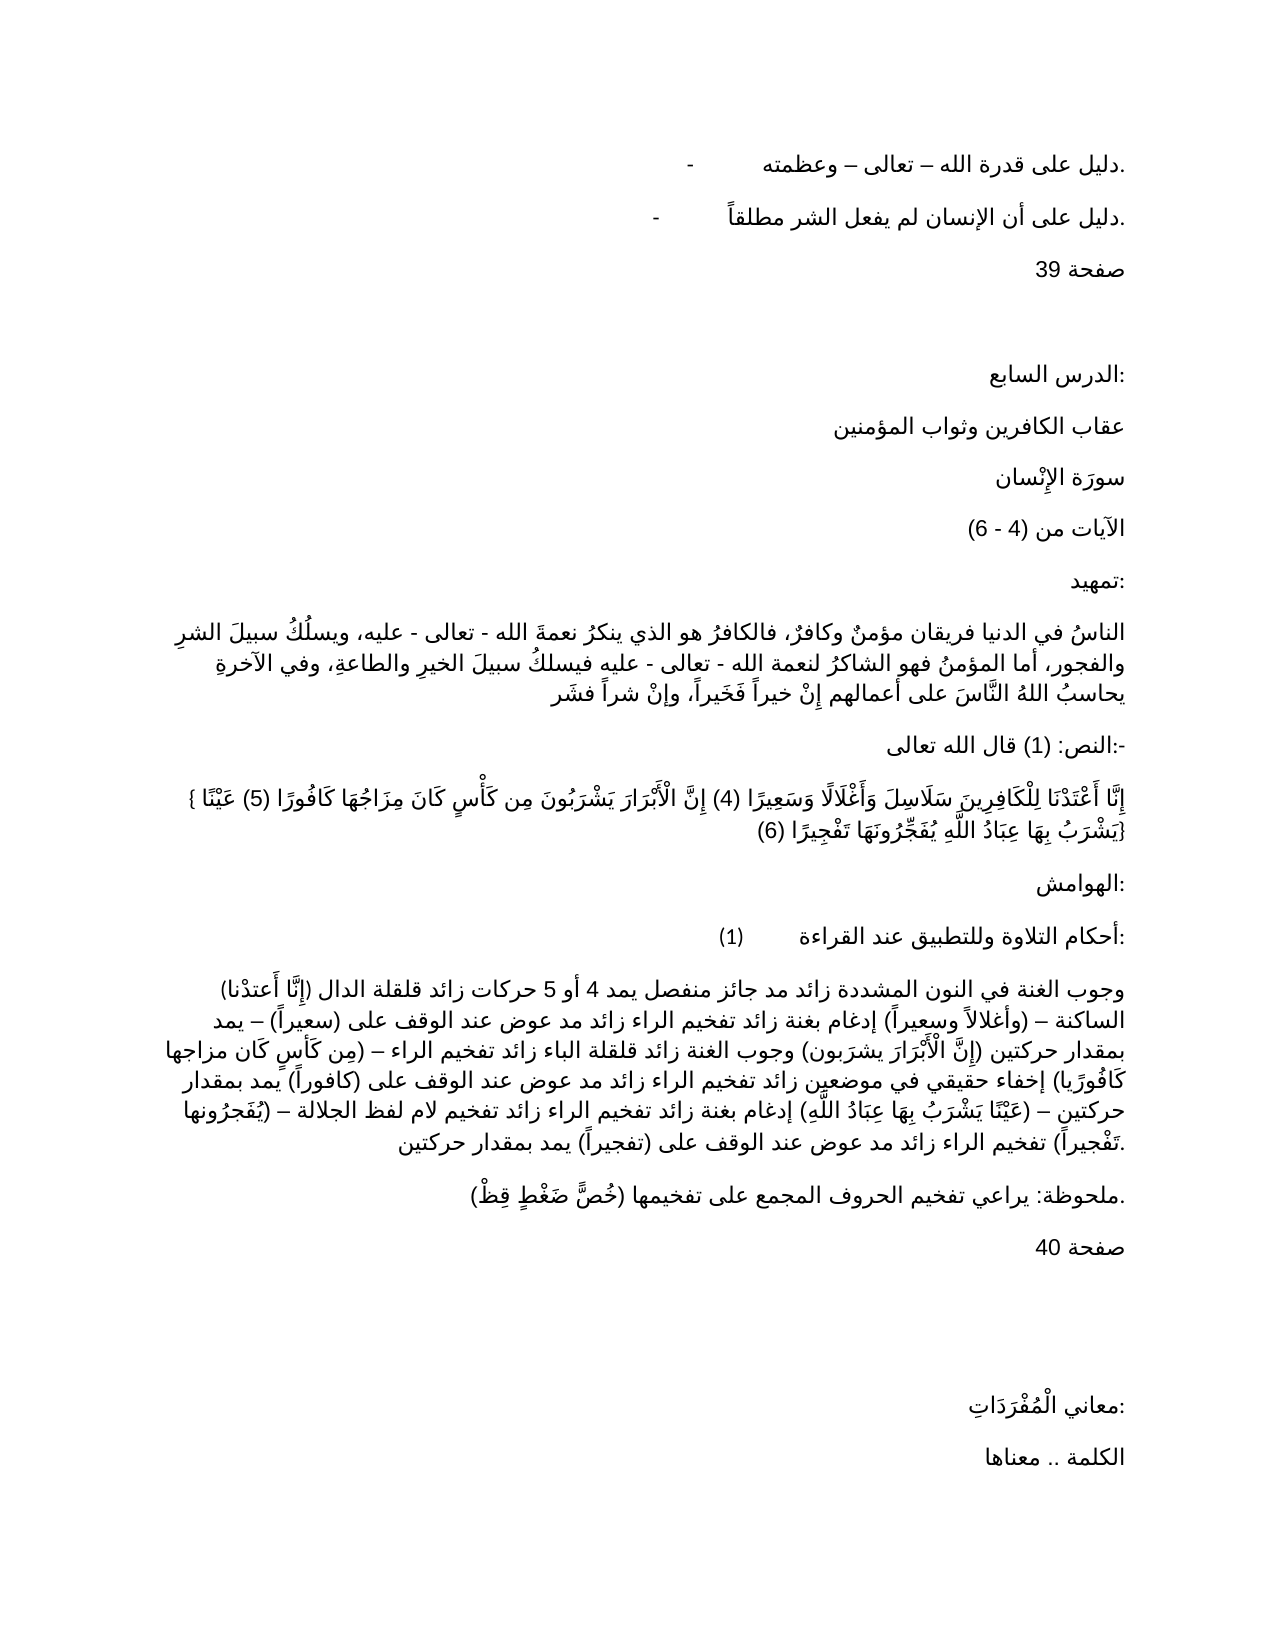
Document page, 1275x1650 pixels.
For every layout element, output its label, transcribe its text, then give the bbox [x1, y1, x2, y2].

text { إِنَّا أَعْتَدْنَا لِلْكَافِرِينَ سَلَاسِلَ وَأَغْلَالًا وَسَعِيرًا (4) إِنَّ الْأَبْرَارَ يَشْرَبُونَ مِن كَأْسٍ كَانَ مِزَاجُهَا كَافُورًا (5) عَيْنًا يَشْرَبُ بِهَا عِبَادُ اللَّهِ يُفَجِّرُونَهَا تَفْجِيرًا (6)} [150, 784, 1125, 844]
text - دليل على أن الإنسان لم يفعل الشر مطلقاً. [150, 203, 1125, 231]
text تمهید: [150, 566, 1125, 594]
text الآيات من (4 - 6) [150, 515, 1125, 542]
text (1) أحكام التلاوة وللتطبيق عند القراءة: [150, 922, 1125, 950]
text (إِنَّا أَعتدْنا) وجوب الغنة في النون المشددة زائد مد جائز منفصل يمد 4 أو 5 حركات زائد قلقلة الدال الساكنة – (وأغلالاً وسعيراً) إدغام بغنة زائد تفخيم الراء زائد مد عوض عند الوقف على (سعيراً) – يمد بمقدار حركتين (إِنَّ الْأَبْرَارَ يشرَبون) وجوب الغنة زائد قلقلة الباء زائد تفخيم الراء – (مِن كَأسٍ كَان مزاجها كَافُورًيا) إخفاء حقيقي في موضعين زائد تفخيم الراء زائد مد عوض عند الوقف على (كافوراً) يمد بمقدار حركتين – (عَيْنًا يَشْرَبُ بِهَا عِبَادُ اللَّهِ) إدغام بغنة زائد تفخيم الراء زائد تفخيم لام لفظ الجلالة – (يُفَجرُونها تَفْجيراً) تفخيم الراء زائد مد عوض عند الوقف على (تفجيراً) يمد بمقدار حركتين. [150, 975, 1125, 1156]
text الكلمة .. معناها [150, 1444, 1125, 1471]
text معاني الْمُفْرَدَاتِ: [150, 1391, 1125, 1419]
text سورَة الإِنْسان [150, 464, 1125, 491]
text الهوامش: [150, 869, 1125, 897]
text عقاب الكافرين وثواب المؤمنين [150, 413, 1125, 439]
text - دليل على قدرة الله – تعالى – وعظمته. [150, 150, 1125, 178]
text الناسُ في الدنيا فريقان مؤمنٌ وكافرٌ، فالكافرُ هو الذي ينكرُ نعمةَ الله - تعالى - عليه، ويسلُكُ سبيلَ الشرِ والفجور، أما المؤمنُ فهو الشاكرُ لنعمة الله - تعالى - عليه فيسلكُ سبيلَ الخيرِ والطاعةِ، وفي الآخرةِ يحاسبُ اللهُ النَّاسَ على أعمالهم إِنْ خيراً فَخَيراً، وإنْ شراً فشَر [150, 619, 1125, 706]
text الدرس السابع: [150, 360, 1125, 388]
text صفحة 40 [150, 1234, 1125, 1260]
text النص: (1) قال الله تعالى:- [150, 731, 1125, 759]
text ملحوظة: يراعي تفخيم الحروف المجمع على تفخيمها (خُصًّ ضَغْطٍ قِظْ). [150, 1181, 1125, 1209]
text صفحة 39 [150, 256, 1125, 282]
